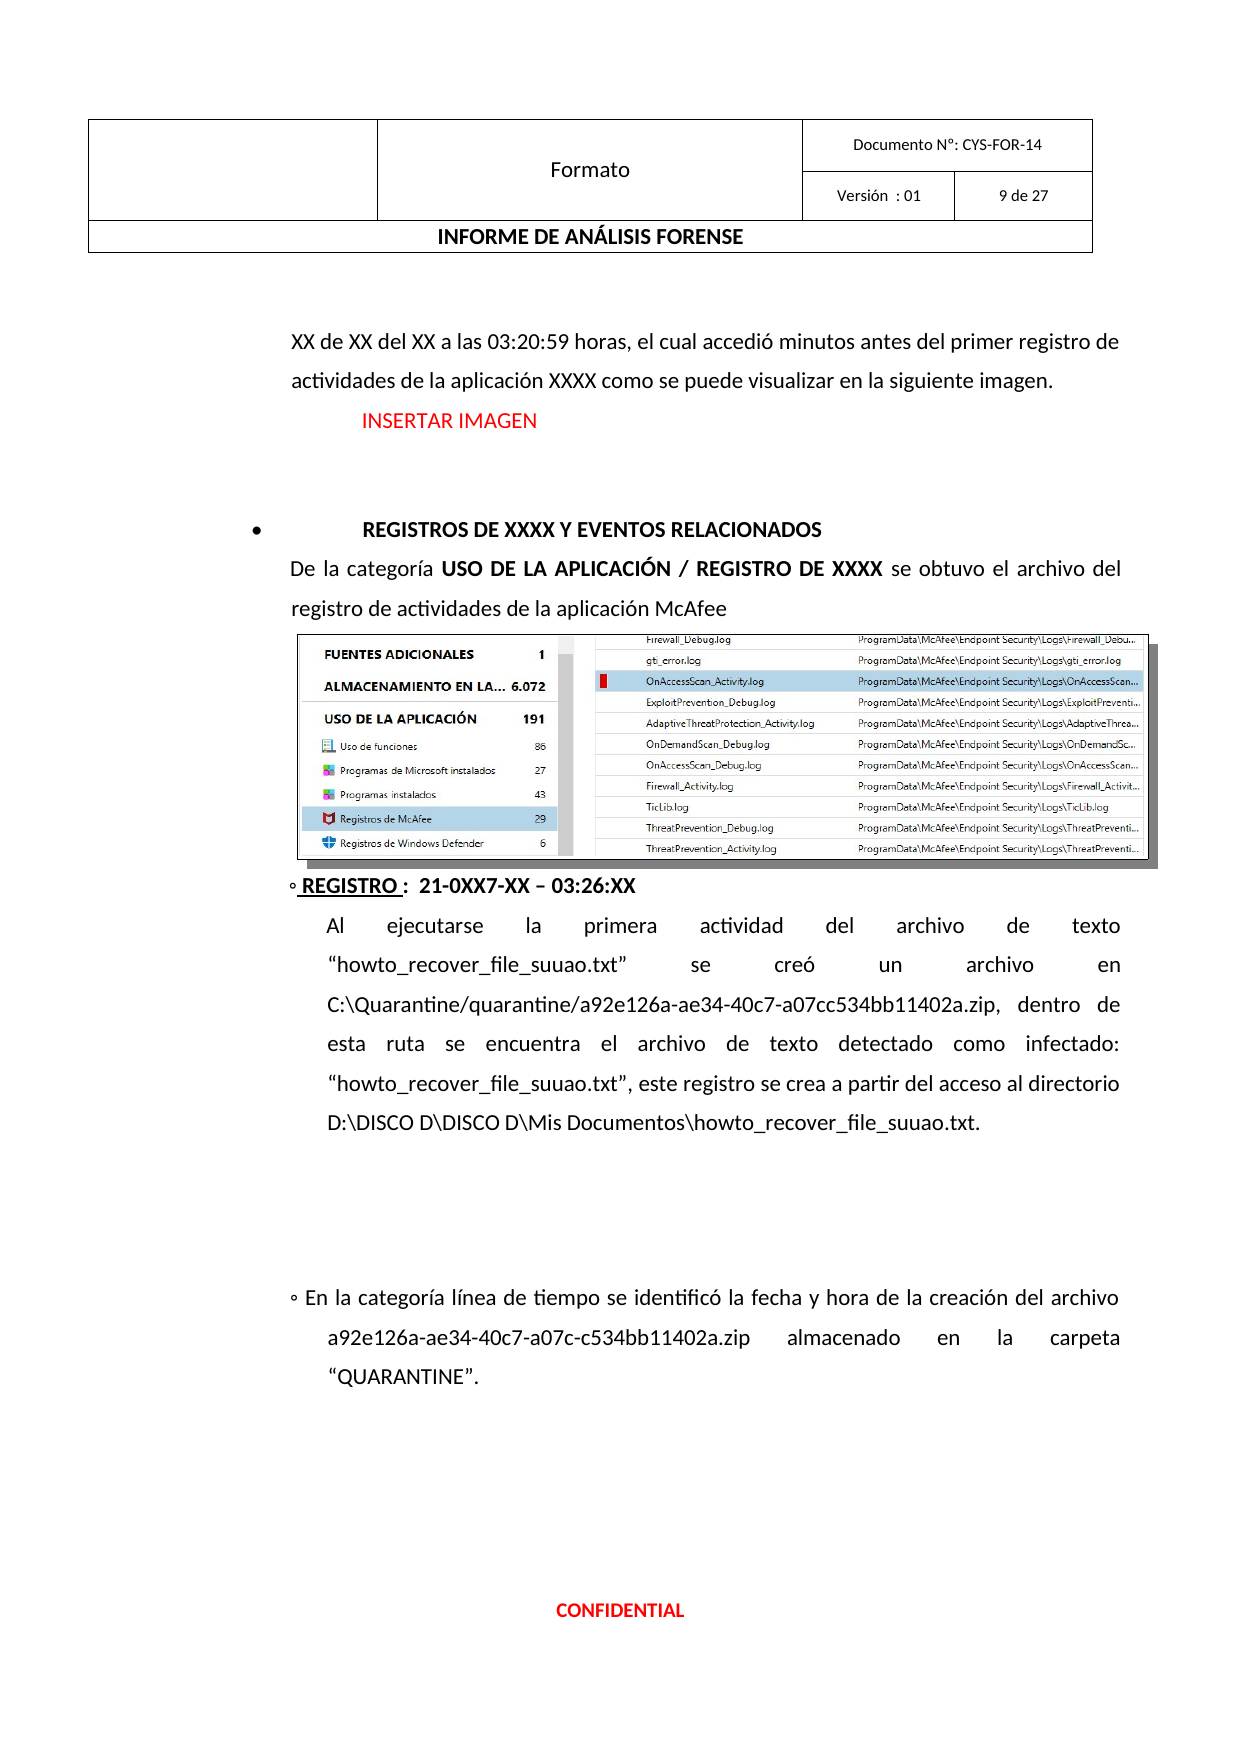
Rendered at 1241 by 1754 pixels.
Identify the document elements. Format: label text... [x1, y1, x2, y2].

subtitle ◦ REGISTRO : 21-0XX7-XX – 03:26:XX [288, 871, 1122, 899]
picture [299, 636, 1145, 856]
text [290, 327, 1122, 394]
subtitle • REGISTROS DE XXXX Y EVENTOS RELACIONADOS [215, 515, 1122, 543]
text Al ejecutarse la primera actividad del archivo de texto “howto_recover_file_suuao.txt” se creó un archivo en C:\Quarantine/quarantine/a92e126a-ae34-40c7-a07cc534bb11402a.zip, dentro de esta ruta se encuentra el archivo de texto detectado como infectado: “howto_recover_file_suuao.txt”, este registro se crea a partir del acceso al directorio D:\DISCO D\DISCO D\Mis Documentos\howto_recover_file_suuao.txt. [326, 911, 1122, 1136]
text INSERTAR IMAGEN [362, 406, 1122, 434]
text ◦ En la categoría línea de tiempo se identificó la fecha y hora de la creación del archivo a92e126a-ae34-40c7-a07c-c534bb11402a.zip almacenado en la carpeta “QUARANTINE”. [290, 1283, 1122, 1390]
text De la categoría USO DE LA APLICACIÓN / REGISTRO DE XXXX se obtuvo el archivo del registro de actividades de la aplicación McAfee [290, 554, 1122, 622]
